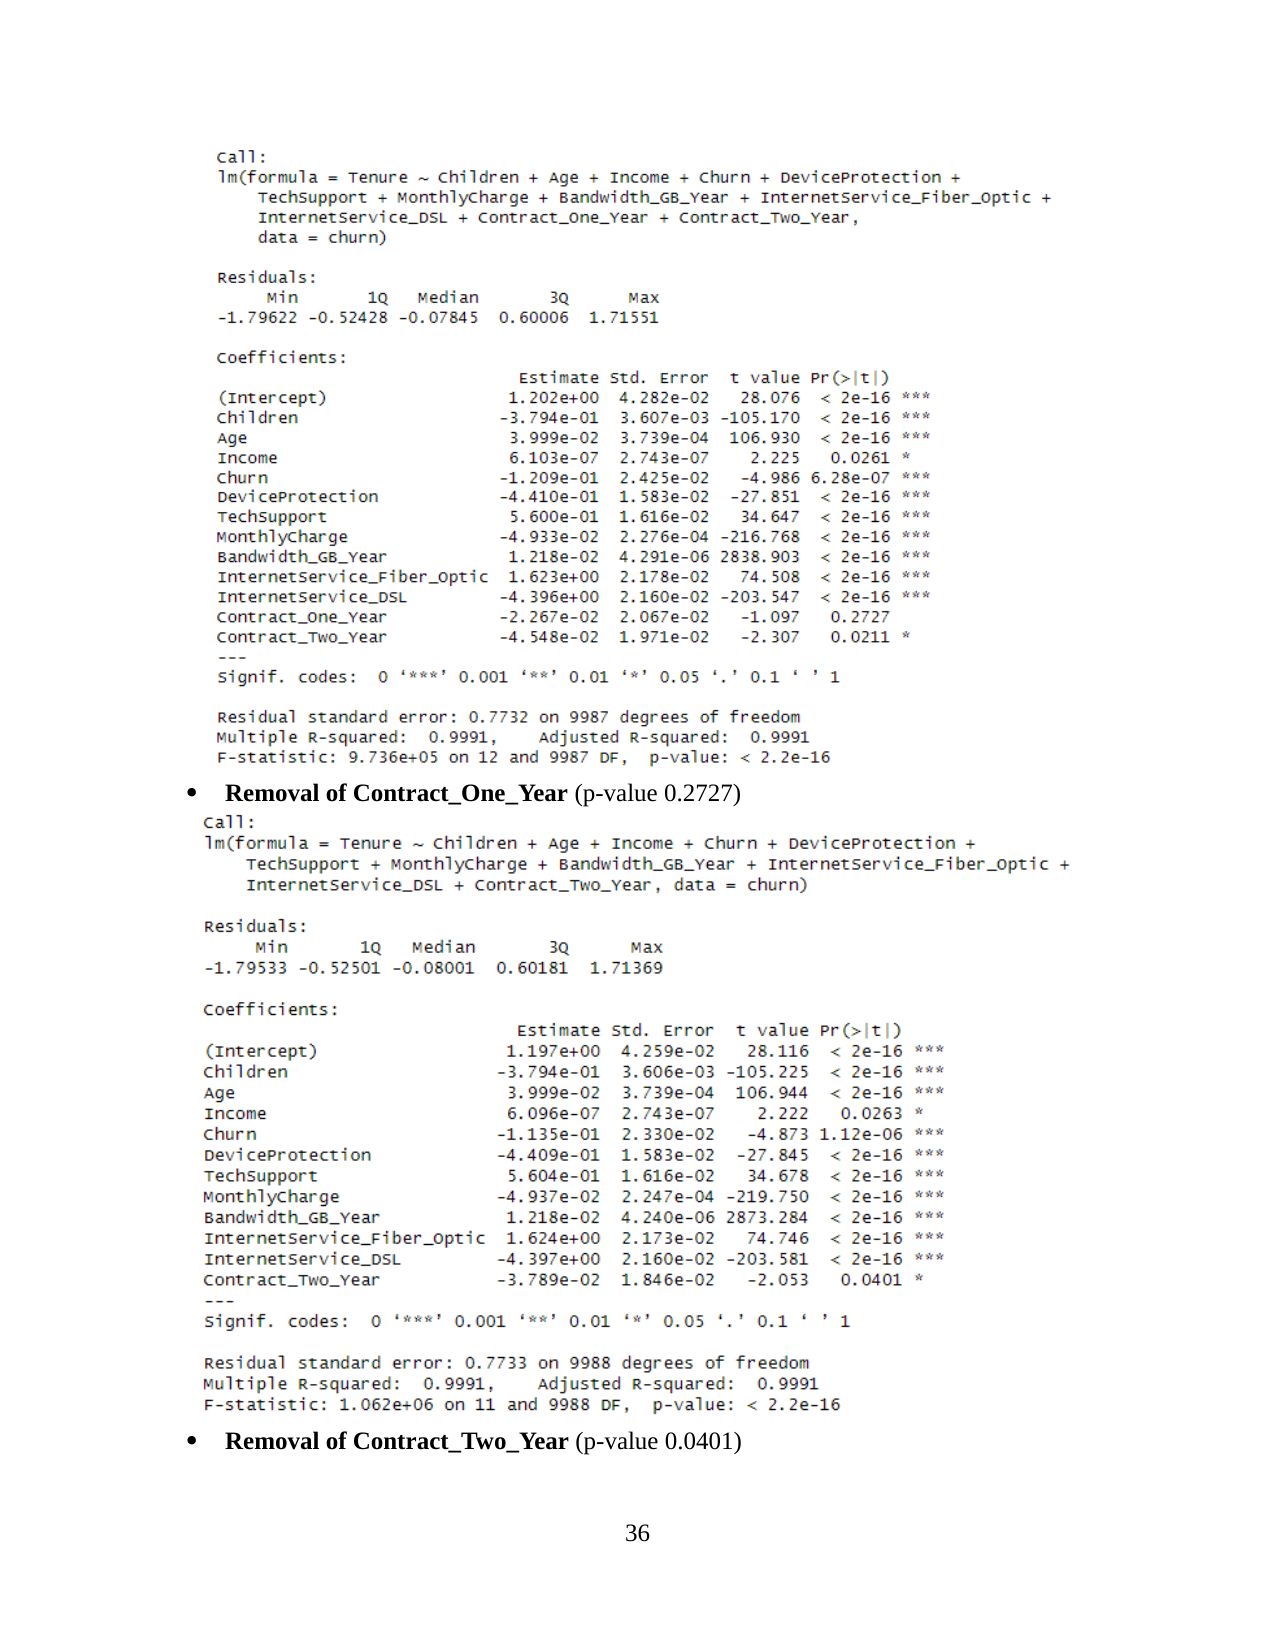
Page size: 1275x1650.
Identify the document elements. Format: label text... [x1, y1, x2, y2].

list Removal of Contract_Two_Year (p-value 0.0401) [187, 1426, 1125, 1455]
list Removal of Contract_One_Year (p-value 0.2727) [187, 778, 1125, 807]
picture [199, 811, 1076, 1422]
picture [215, 150, 1060, 774]
